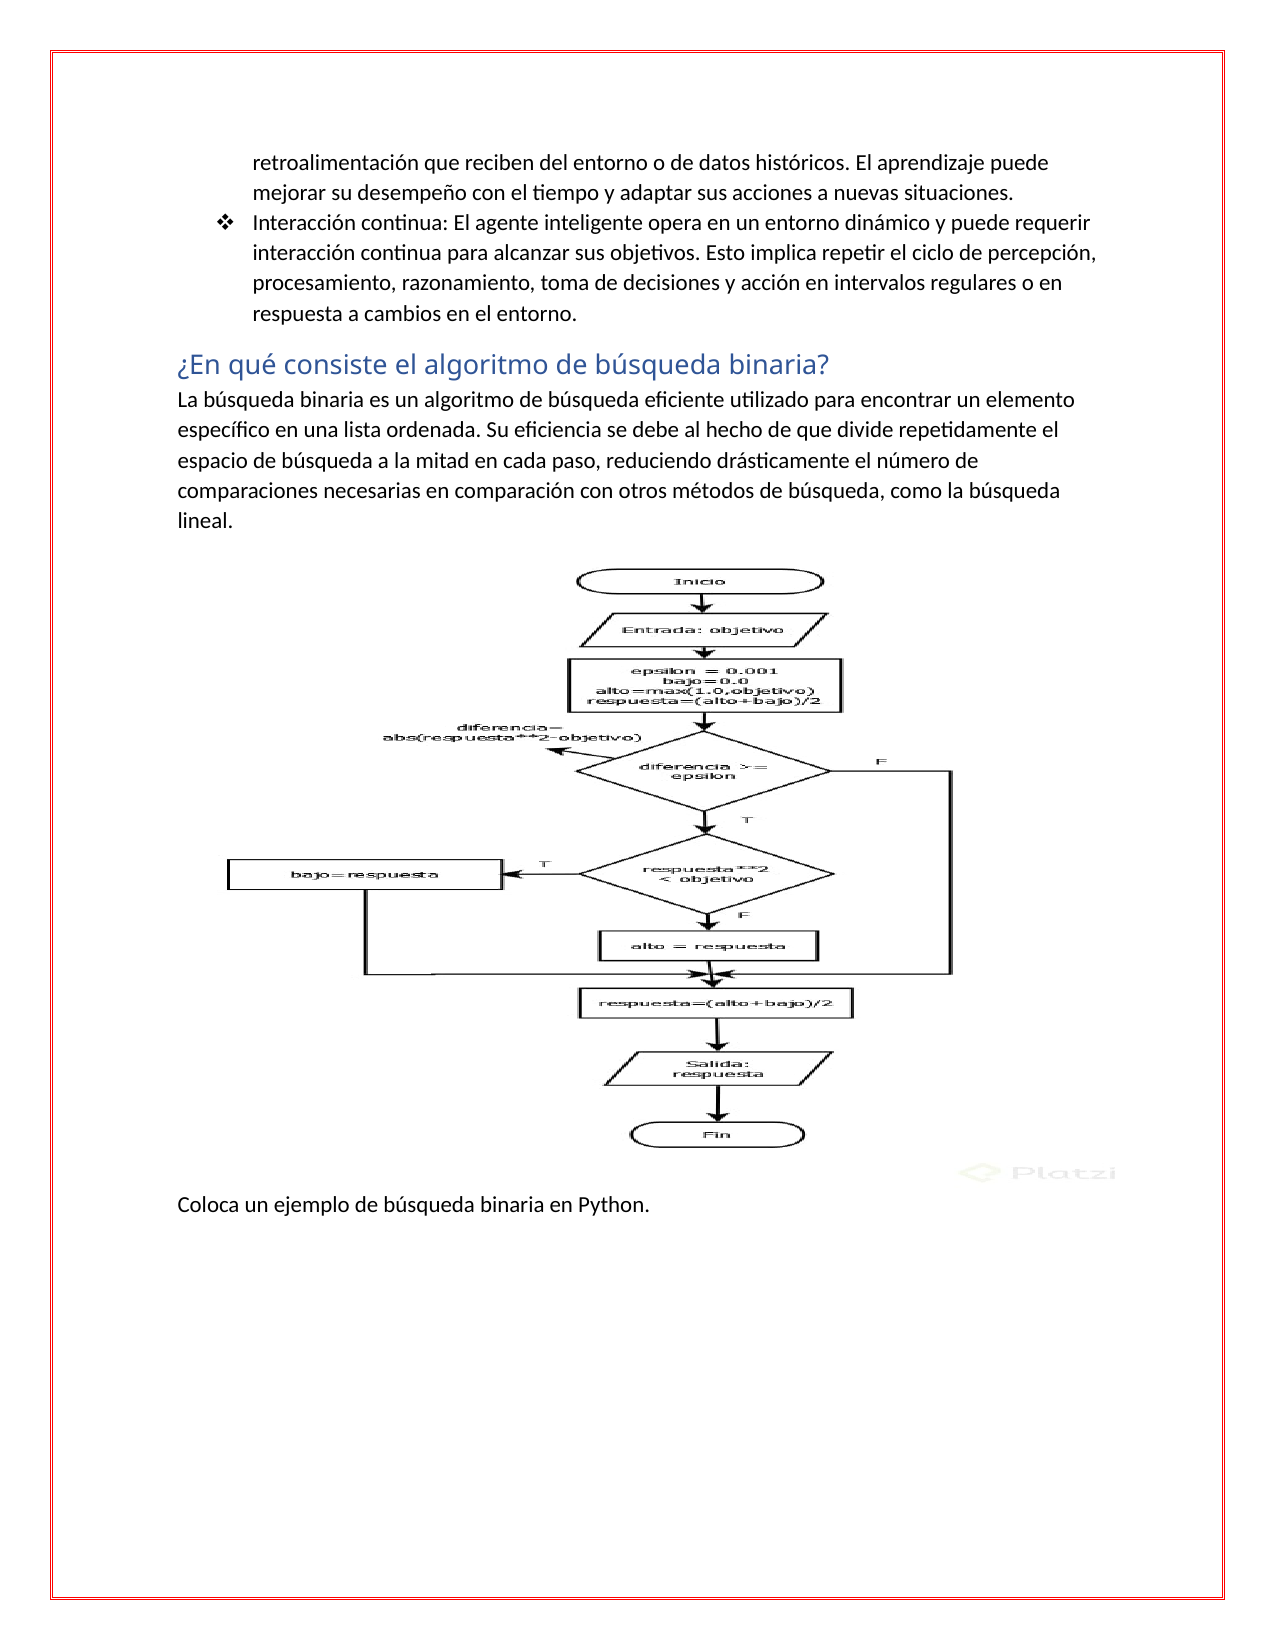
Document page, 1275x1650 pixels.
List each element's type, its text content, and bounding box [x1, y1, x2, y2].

list Interacción continua: El agente inteligente opera en un entorno dinámico y puede requerir interacción continua para alcanzar sus objetivos. Esto implica repetir el ciclo de percepción, procesamiento, razonamiento, toma de decisiones y acción en intervalos regulares o en respuesta a cambios en el entorno. [215, 208, 1098, 327]
text Coloca un ejemplo de búsqueda binaria en Python. [177, 1189, 1098, 1218]
text La búsqueda binaria es un algoritmo de búsqueda eficiente utilizado para encontrar un elemento específico en una lista ordenada. Su eficiencia se debe al hecho de que divide repetidamente el espacio de búsqueda a la mitad en cada paso, reduciendo drásticamente el número de comparaciones necesarias en comparación con otros métodos de búsqueda, como la búsqueda lineal. [177, 385, 1098, 534]
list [215, 148, 1098, 206]
picture [177, 553, 1126, 1189]
subtitle ¿En qué consiste el algoritmo de búsqueda binaria? [177, 346, 1098, 382]
